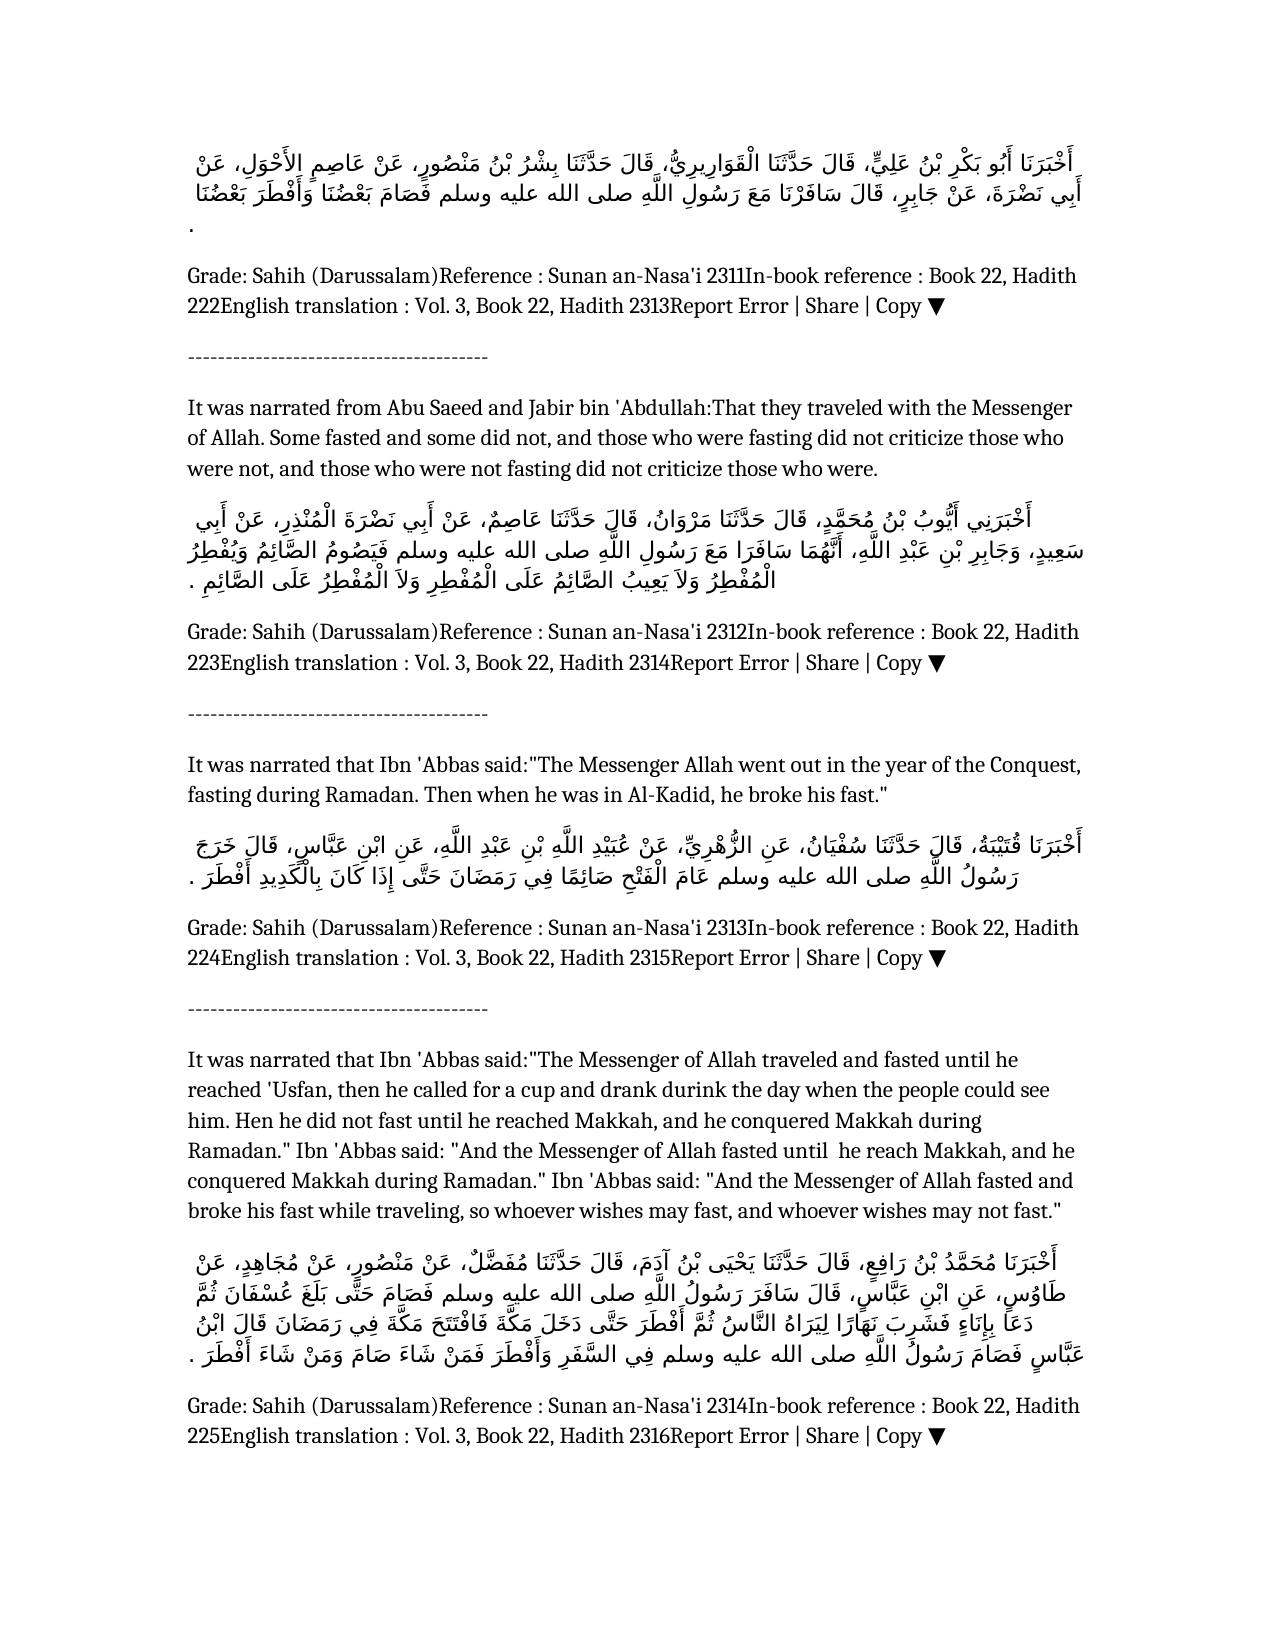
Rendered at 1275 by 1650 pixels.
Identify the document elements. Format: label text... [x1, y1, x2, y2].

text It was narrated that Ibn 'Abbas said:"The Messenger of Allah traveled and fasted until he reached 'Usfan, then he called for a cup and drank durink the day when the people could see him. Hen he did not fast until he reached Makkah, and he conquered Makkah during Ramadan." Ibn 'Abbas said: "And the Messenger of Allah fasted until he reach Makkah, and he conquered Makkah during Ramadan." Ibn 'Abbas said: "And the Messenger of Allah fasted and broke his fast while traveling, so whoever wishes may fast, and whoever wishes may not fast." [187, 1047, 1087, 1224]
text ---------------------------------------- [187, 996, 1087, 1022]
text It was narrated that Ibn 'Abbas said:"The Messenger Allah went out in the year of the Conquest, fasting during Ramadan. Then when he was in Al-Kadid, he broke his fast." [187, 751, 1087, 808]
text أَخْبَرَنِي أَيُّوبُ بْنُ مُحَمَّدٍ، قَالَ حَدَّثَنَا مَرْوَانُ، قَالَ حَدَّثَنَا عَاصِمٌ، عَنْ أَبِي نَضْرَةَ الْمُنْذِرِ، عَنْ أَبِي سَعِيدٍ، وَجَابِرِ بْنِ عَبْدِ اللَّهِ، أَنَّهُمَا سَافَرَا مَعَ رَسُولِ اللَّهِ صلى الله عليه وسلم فَيَصُومُ الصَّائِمُ وَيُفْطِرُ الْمُفْطِرُ وَلاَ يَعِيبُ الصَّائِمُ عَلَى الْمُفْطِرِ وَلاَ الْمُفْطِرُ عَلَى الصَّائِمِ ‏.‏ [187, 506, 1087, 594]
text أَخْبَرَنَا مُحَمَّدُ بْنُ رَافِعٍ، قَالَ حَدَّثَنَا يَحْيَى بْنُ آدَمَ، قَالَ حَدَّثَنَا مُفَضَّلٌ، عَنْ مَنْصُورٍ، عَنْ مُجَاهِدٍ، عَنْ طَاوُسٍ، عَنِ ابْنِ عَبَّاسٍ، قَالَ سَافَرَ رَسُولُ اللَّهِ صلى الله عليه وسلم فَصَامَ حَتَّى بَلَغَ عُسْفَانَ ثُمَّ دَعَا بِإِنَاءٍ فَشَرِبَ نَهَارًا لِيَرَاهُ النَّاسُ ثُمَّ أَفْطَرَ حَتَّى دَخَلَ مَكَّةَ فَافْتَتَحَ مَكَّةَ فِي رَمَضَانَ قَالَ ابْنُ عَبَّاسٍ فَصَامَ رَسُولُ اللَّهِ صلى الله عليه وسلم فِي السَّفَرِ وَأَفْطَرَ فَمَنْ شَاءَ صَامَ وَمَنْ شَاءَ أَفْطَرَ ‏.‏ [187, 1249, 1087, 1368]
text أَخْبَرَنَا قُتَيْبَةُ، قَالَ حَدَّثَنَا سُفْيَانُ، عَنِ الزُّهْرِيِّ، عَنْ عُبَيْدِ اللَّهِ بْنِ عَبْدِ اللَّهِ، عَنِ ابْنِ عَبَّاسٍ، قَالَ خَرَجَ رَسُولُ اللَّهِ صلى الله عليه وسلم عَامَ الْفَتْحِ صَائِمًا فِي رَمَضَانَ حَتَّى إِذَا كَانَ بِالْكَدِيدِ أَفْطَرَ ‏.‏ [187, 833, 1087, 890]
text Grade: Sahih (Darussalam)Reference : Sunan an-Nasa'i 2314In-book reference : Book 22, Hadith 225English translation : Vol. 3, Book 22, Hadith 2316Report Error | Share | Copy ▼ [187, 1392, 1087, 1449]
text Grade: Sahih (Darussalam)Reference : Sunan an-Nasa'i 2311In-book reference : Book 22, Hadith 222English translation : Vol. 3, Book 22, Hadith 2313Report Error | Share | Copy ▼ [187, 263, 1087, 319]
text ---------------------------------------- [187, 700, 1087, 727]
text Grade: Sahih (Darussalam)Reference : Sunan an-Nasa'i 2312In-book reference : Book 22, Hadith 223English translation : Vol. 3, Book 22, Hadith 2314Report Error | Share | Copy ▼ [187, 619, 1087, 676]
text Grade: Sahih (Darussalam)Reference : Sunan an-Nasa'i 2313In-book reference : Book 22, Hadith 224English translation : Vol. 3, Book 22, Hadith 2315Report Error | Share | Copy ▼ [187, 915, 1087, 971]
text أَخْبَرَنَا أَبُو بَكْرِ بْنُ عَلِيٍّ، قَالَ حَدَّثَنَا الْقَوَارِيرِيُّ، قَالَ حَدَّثَنَا بِشْرُ بْنُ مَنْصُورٍ، عَنْ عَاصِمٍ الأَحْوَلِ، عَنْ أَبِي نَضْرَةَ، عَنْ جَابِرٍ، قَالَ سَافَرْنَا مَعَ رَسُولِ اللَّهِ صلى الله عليه وسلم فَصَامَ بَعْضُنَا وَأَفْطَرَ بَعْضُنَا ‏.‏ [187, 150, 1087, 238]
text ---------------------------------------- [187, 344, 1087, 370]
text It was narrated from Abu Saeed and Jabir bin 'Abdullah:That they traveled with the Messenger of Allah. Some fasted and some did not, and those who were fasting did not criticize those who were not, and those who were not fasting did not criticize those who were. [187, 395, 1087, 482]
